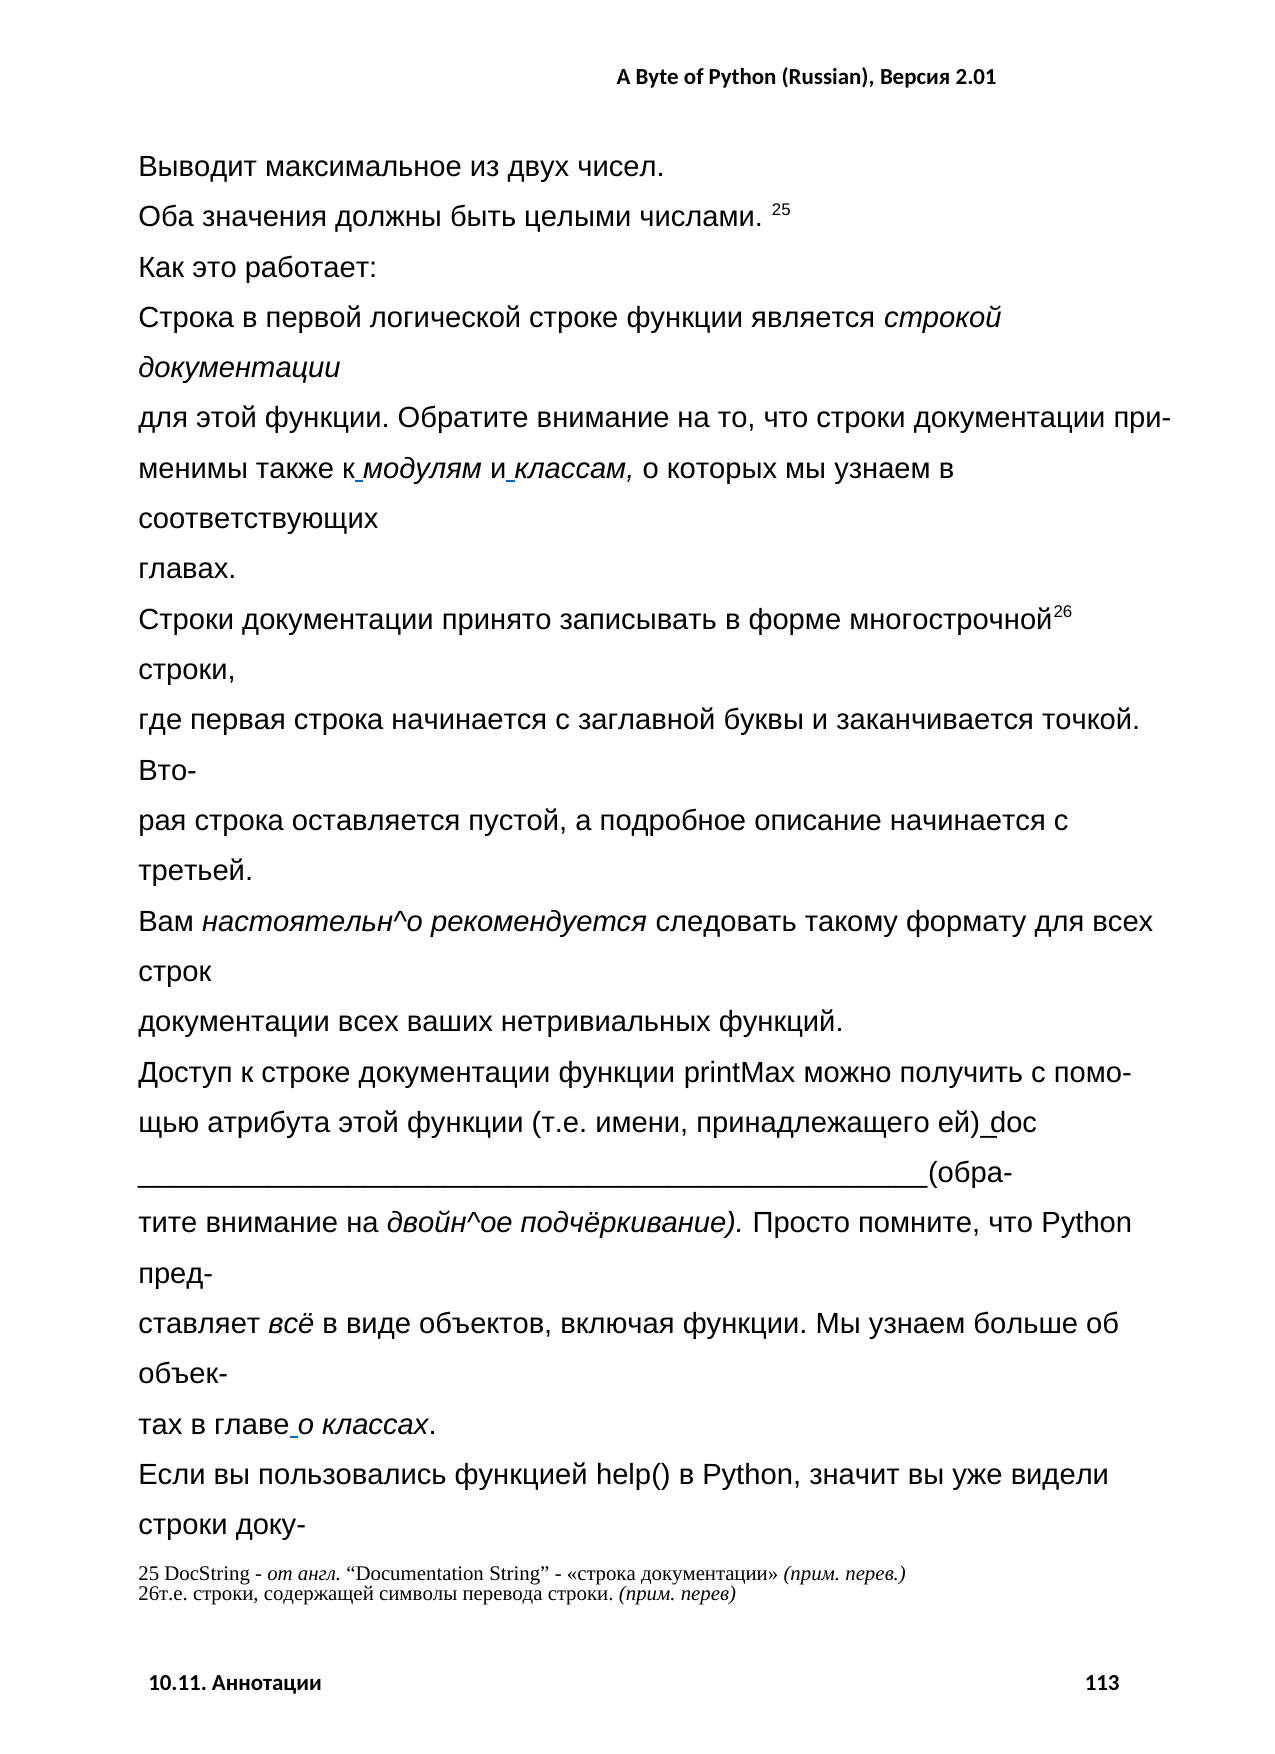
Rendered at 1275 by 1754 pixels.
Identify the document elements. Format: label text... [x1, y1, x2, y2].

text Строка в первой логической строке функции является строкой документации для этой функции. Обратите внимание на то, что строки документации при- менимы также к модулям и классам, о которых мы узнаем в соответствующих главах. [138, 300, 1175, 585]
text Как это работает: [138, 249, 1175, 283]
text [138, 1457, 1175, 1541]
text Выводит максимальное из двух чисел. [138, 149, 1175, 182]
text Вам настоятельн^о рекомендуется следовать такому формату для всех строк документации всех ваших нетривиальных функций. [138, 904, 1175, 1038]
text Оба значения должны быть целыми числами. [138, 199, 1175, 233]
text Доступ к строке документации функции printMax можно получить с помо- щью атрибута этой функции (т.е. имени, принадлежащего ей) doc (обра- [138, 1054, 1175, 1189]
text тите внимание на двойн^ое подчёркивание). Просто помните, что Python пред- ставляет всё в виде объектов, включая функции. Мы узнаем больше об объек- тах в главе о классах. [138, 1206, 1175, 1440]
text Строки документации принято записывать в форме многострочной строки, где первая строка начинается с заглавной буквы и заканчивается точкой. Вто- рая строка оставляется пустой, а подробное описание начинается с третьей. [138, 602, 1175, 887]
